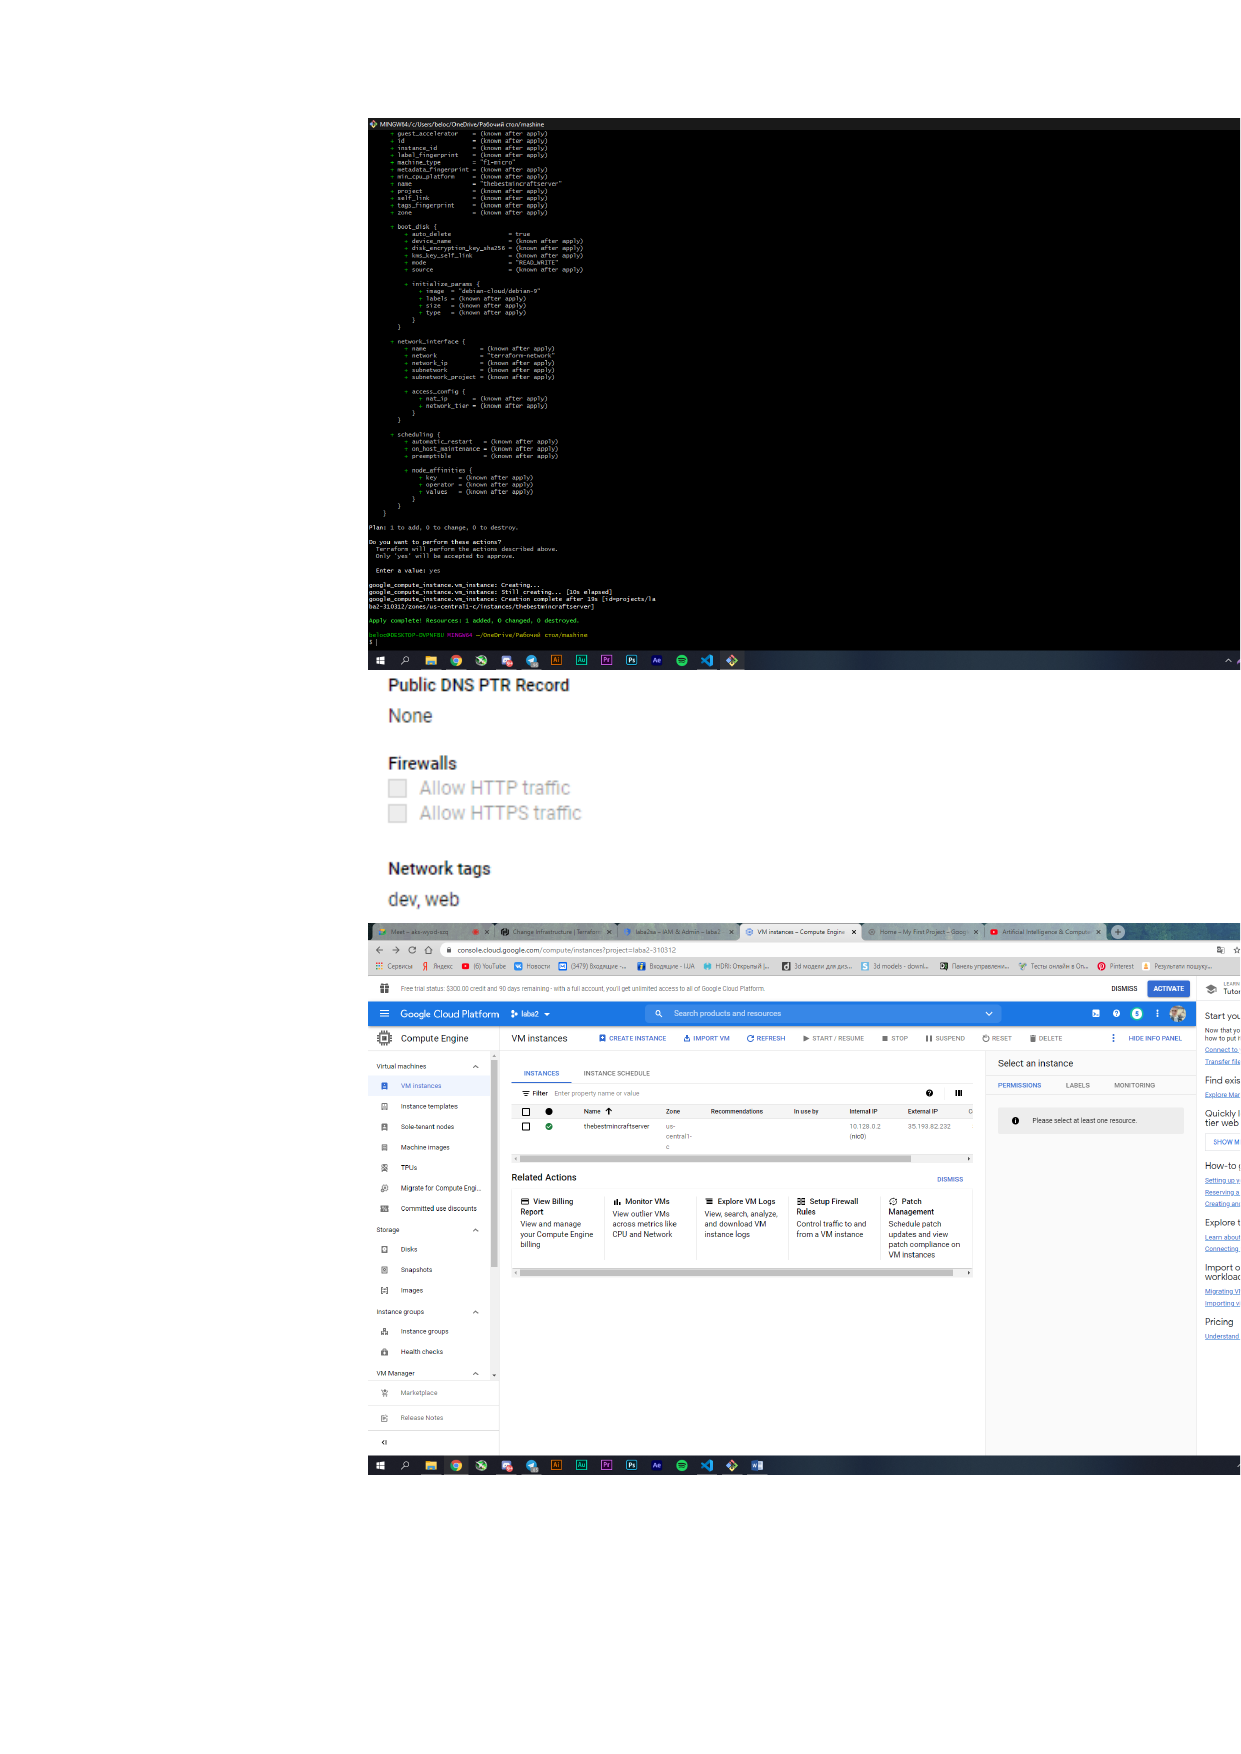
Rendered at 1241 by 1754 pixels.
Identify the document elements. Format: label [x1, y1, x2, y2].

picture [368, 923, 1241, 1475]
picture [368, 118, 1241, 670]
picture [368, 671, 684, 922]
